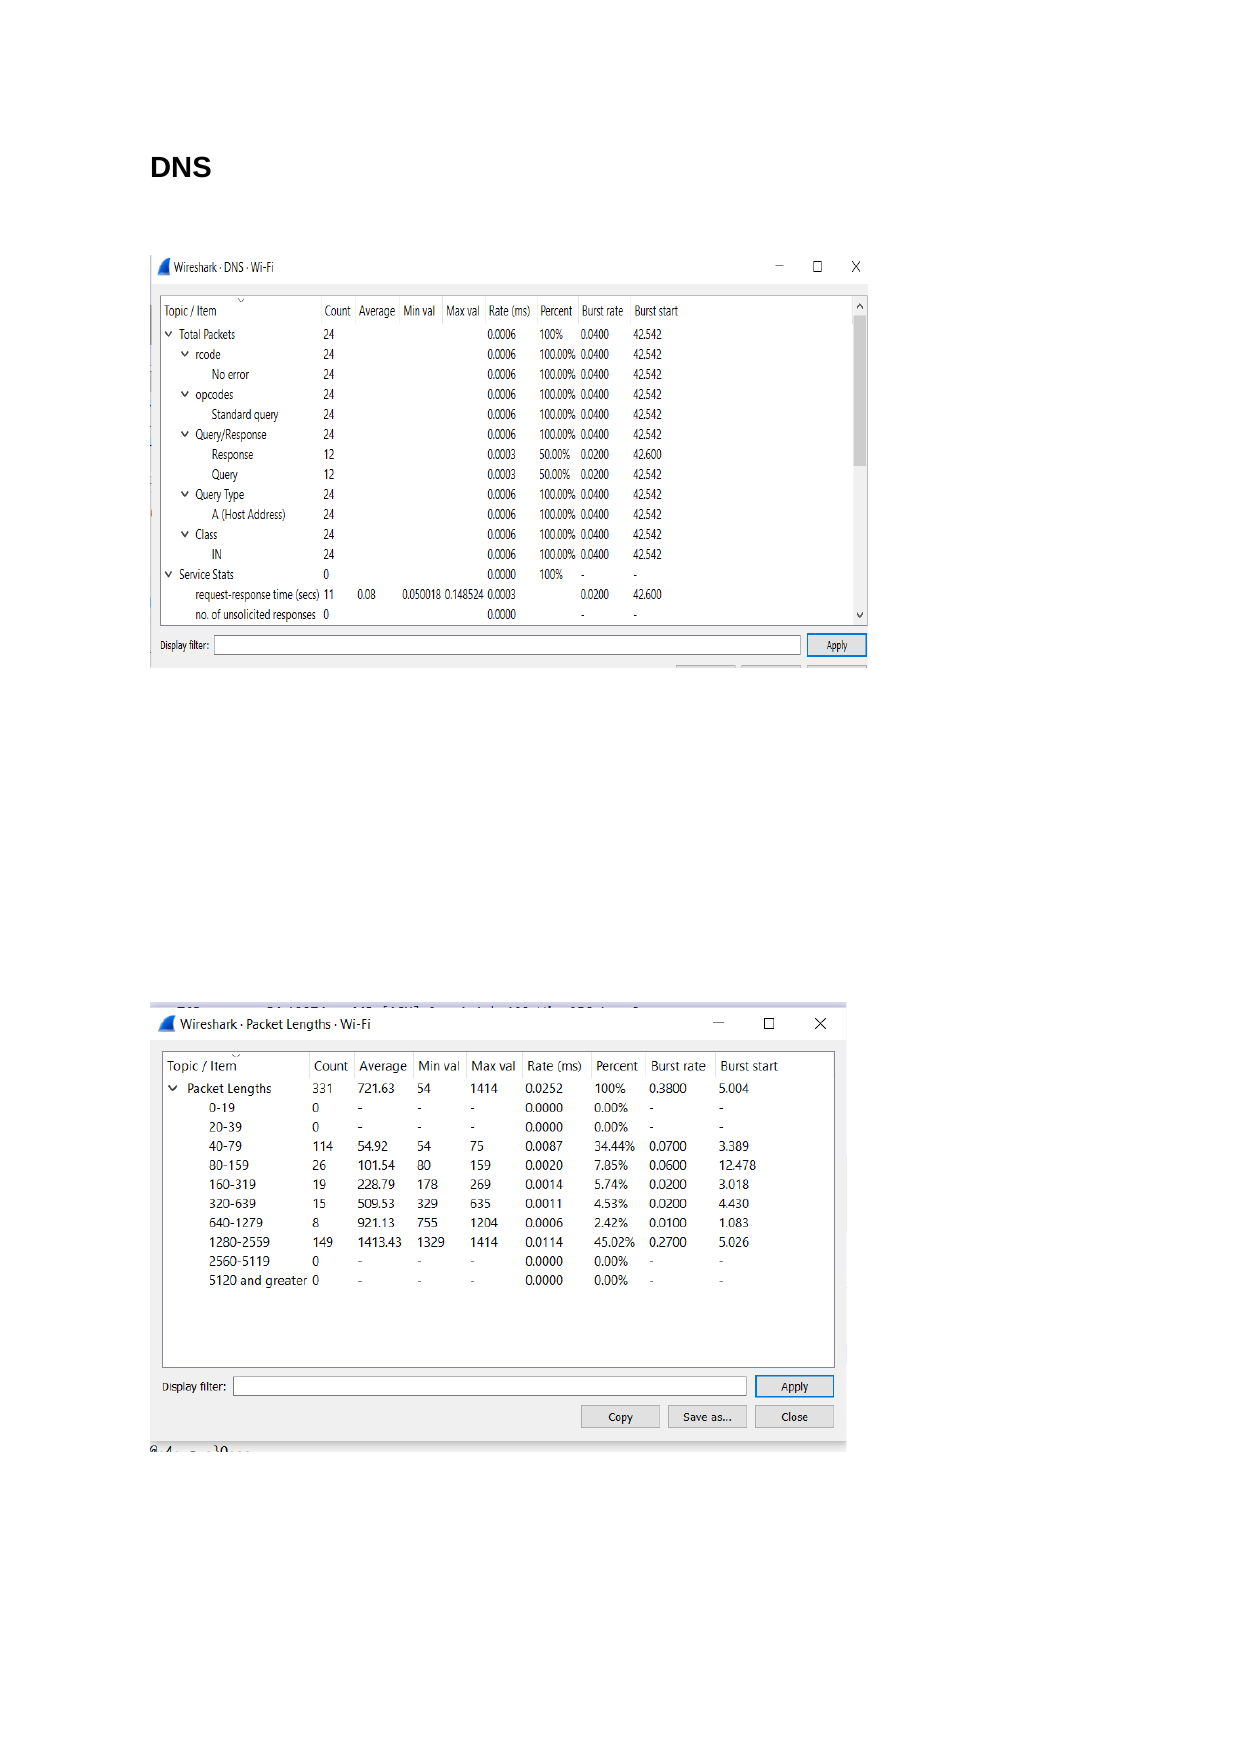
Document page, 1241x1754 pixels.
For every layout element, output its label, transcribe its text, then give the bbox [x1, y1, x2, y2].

text DNS [150, 150, 1090, 183]
picture [150, 255, 868, 668]
picture [150, 1002, 847, 1452]
